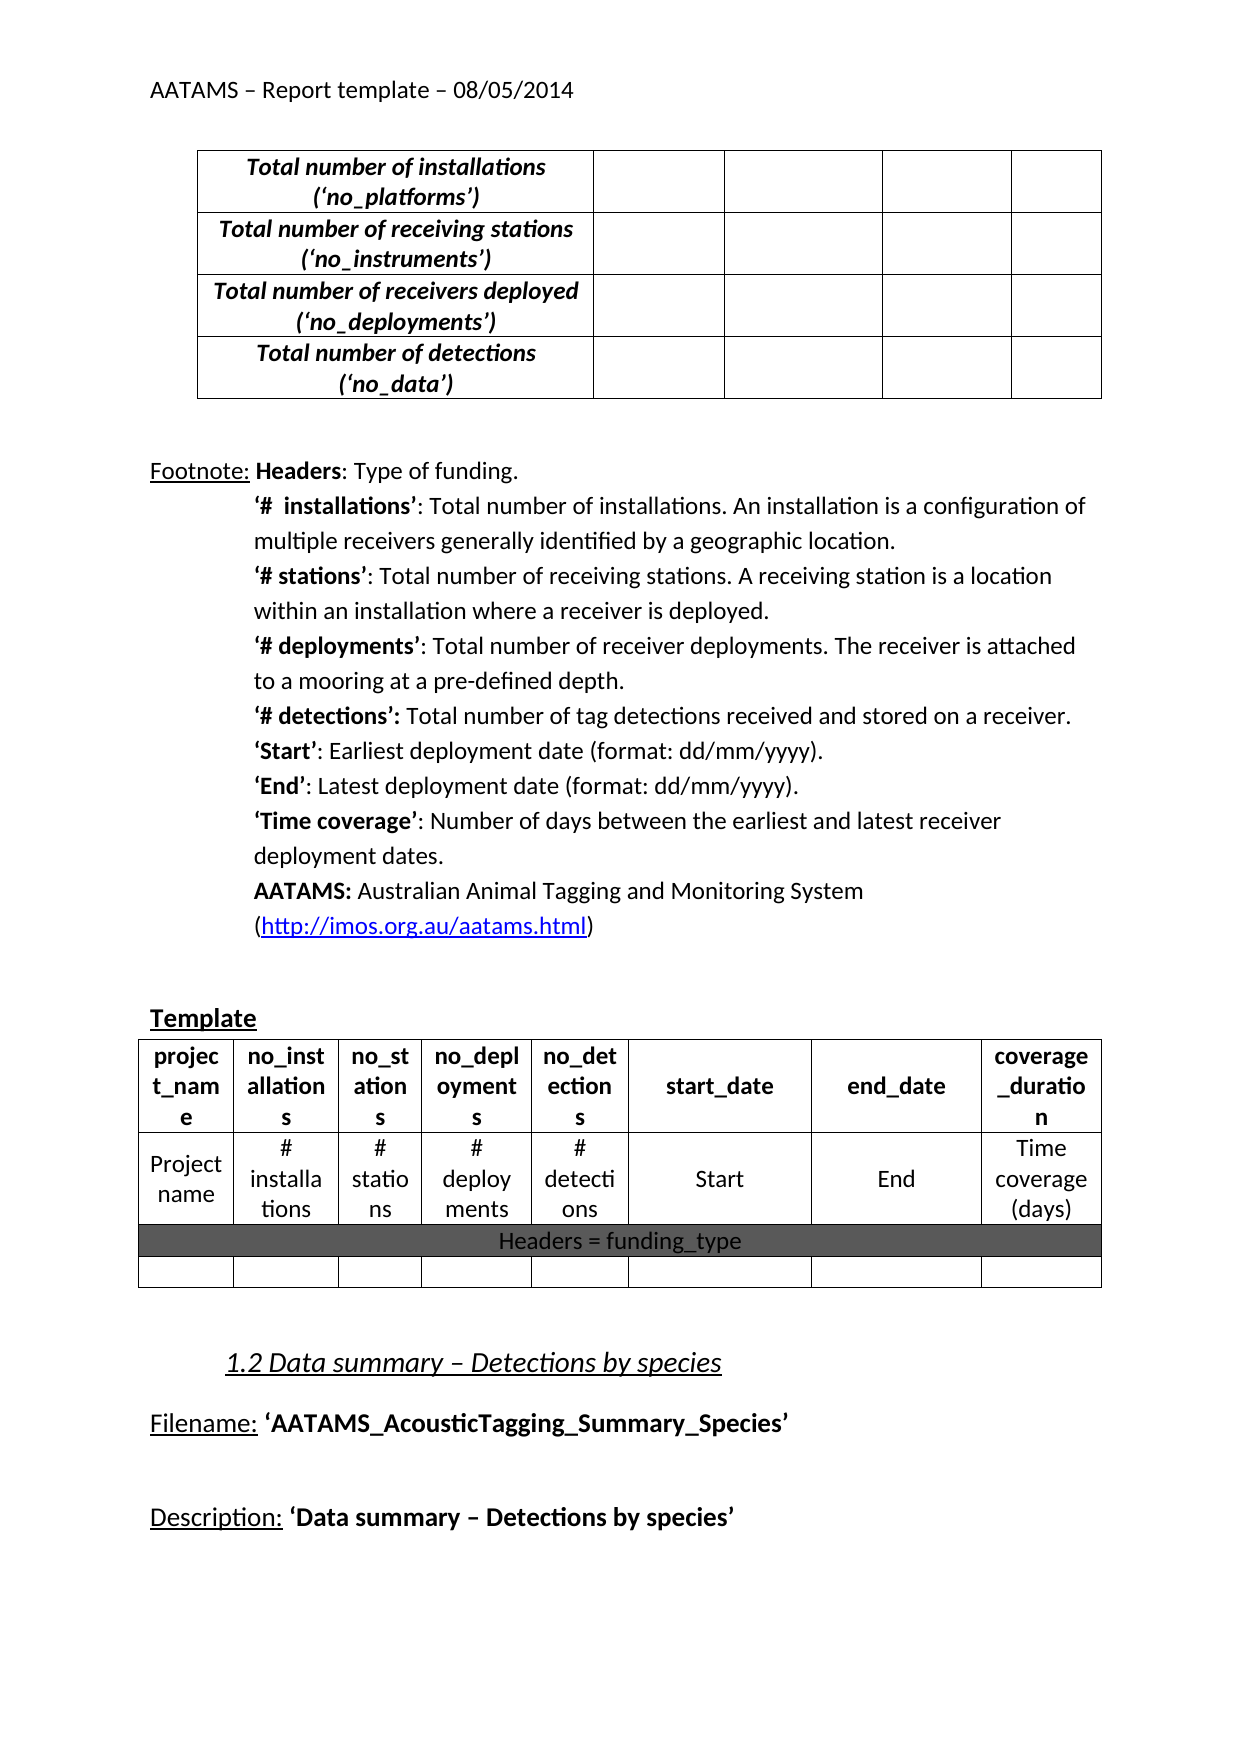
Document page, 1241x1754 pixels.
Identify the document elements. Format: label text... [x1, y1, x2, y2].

table_cell Total number of receivers deployed (‘no_deployments’) [198, 275, 593, 336]
table_cell [725, 213, 882, 274]
table_cell Total number of installations (‘no_) [198, 151, 593, 212]
subtitle 1.2 Data summary – Detections by species [225, 1344, 1090, 1380]
table_header no_detections [532, 1040, 628, 1132]
table_cell [339, 1257, 421, 1287]
table_cell [725, 337, 882, 398]
table_header project_name [139, 1040, 233, 1132]
table_header no_installations [234, 1040, 338, 1132]
table_cell # deployments [422, 1133, 531, 1224]
table_cell [883, 151, 1011, 212]
table_cell [594, 275, 724, 336]
table_header start_date [629, 1040, 811, 1132]
subtitle Filename: ‘AATAMS_AcousticTagging_Summary_Species’ [150, 1406, 1090, 1439]
table_header end_date [812, 1040, 981, 1132]
table_cell [1012, 151, 1101, 212]
table_cell # detections [532, 1133, 628, 1224]
table_header coverage_duration [982, 1040, 1101, 1132]
table_header no_stations [339, 1040, 421, 1132]
table_cell [883, 213, 1011, 274]
table_cell [629, 1257, 811, 1287]
subtitle Description: ‘Data summary – Detections by species’ [150, 1500, 1090, 1533]
table_cell [594, 337, 724, 398]
table_cell [982, 1257, 1101, 1287]
table_cell [594, 213, 724, 274]
table_cell Total number of receiving stations (‘no_) [198, 213, 593, 274]
table_cell [883, 275, 1011, 336]
table_cell [422, 1257, 531, 1287]
table_header no_deployments [422, 1040, 531, 1132]
table_cell Project name [139, 1133, 233, 1224]
table_cell [725, 275, 882, 336]
table_cell Start [629, 1133, 811, 1224]
table_cell # stations [339, 1133, 421, 1224]
table_cell Total number of detections (‘no_) [198, 337, 593, 398]
table_cell [1012, 213, 1101, 274]
subtitle Template [150, 1001, 1090, 1034]
table_cell [883, 337, 1011, 398]
table_cell Time coverage (days) [982, 1133, 1101, 1224]
text Footnote: Headers: Type of funding. ‘# installations’: Total number of installations. An installation is a configuration of multiple receivers generally identified by a geographic location. ‘# stations’: Total number of receiving stations. A receiving station is a location within an installation where a receiver is deployed. ‘# deployments’: Total number of receiver deployments. The receiver is attached to a mooring at a pre-defined depth. ‘# detections’: Total number of tag detections received and stored on a receiver. ‘Start’: Earliest deployment date (format: dd/mm/yyyy). ‘End’: Latest deployment date (format: dd/mm/yyyy). ‘Time coverage’: Number of days between the earliest and latest receiver deployment dates. AATAMS: Australian Animal Tagging and Monitoring System (http://imos.org.au/aatams.html) [150, 455, 1090, 976]
table_cell # installations [234, 1133, 338, 1224]
table_cell [594, 151, 724, 212]
table_cell [1012, 275, 1101, 336]
table_cell [139, 1257, 233, 1287]
table_cell End [812, 1133, 981, 1224]
table_cell [532, 1257, 628, 1287]
table_cell [725, 151, 882, 212]
table_cell Headers = funding_type [139, 1225, 1101, 1256]
table_cell [812, 1257, 981, 1287]
table_cell [234, 1257, 338, 1287]
table_cell [1012, 337, 1101, 398]
